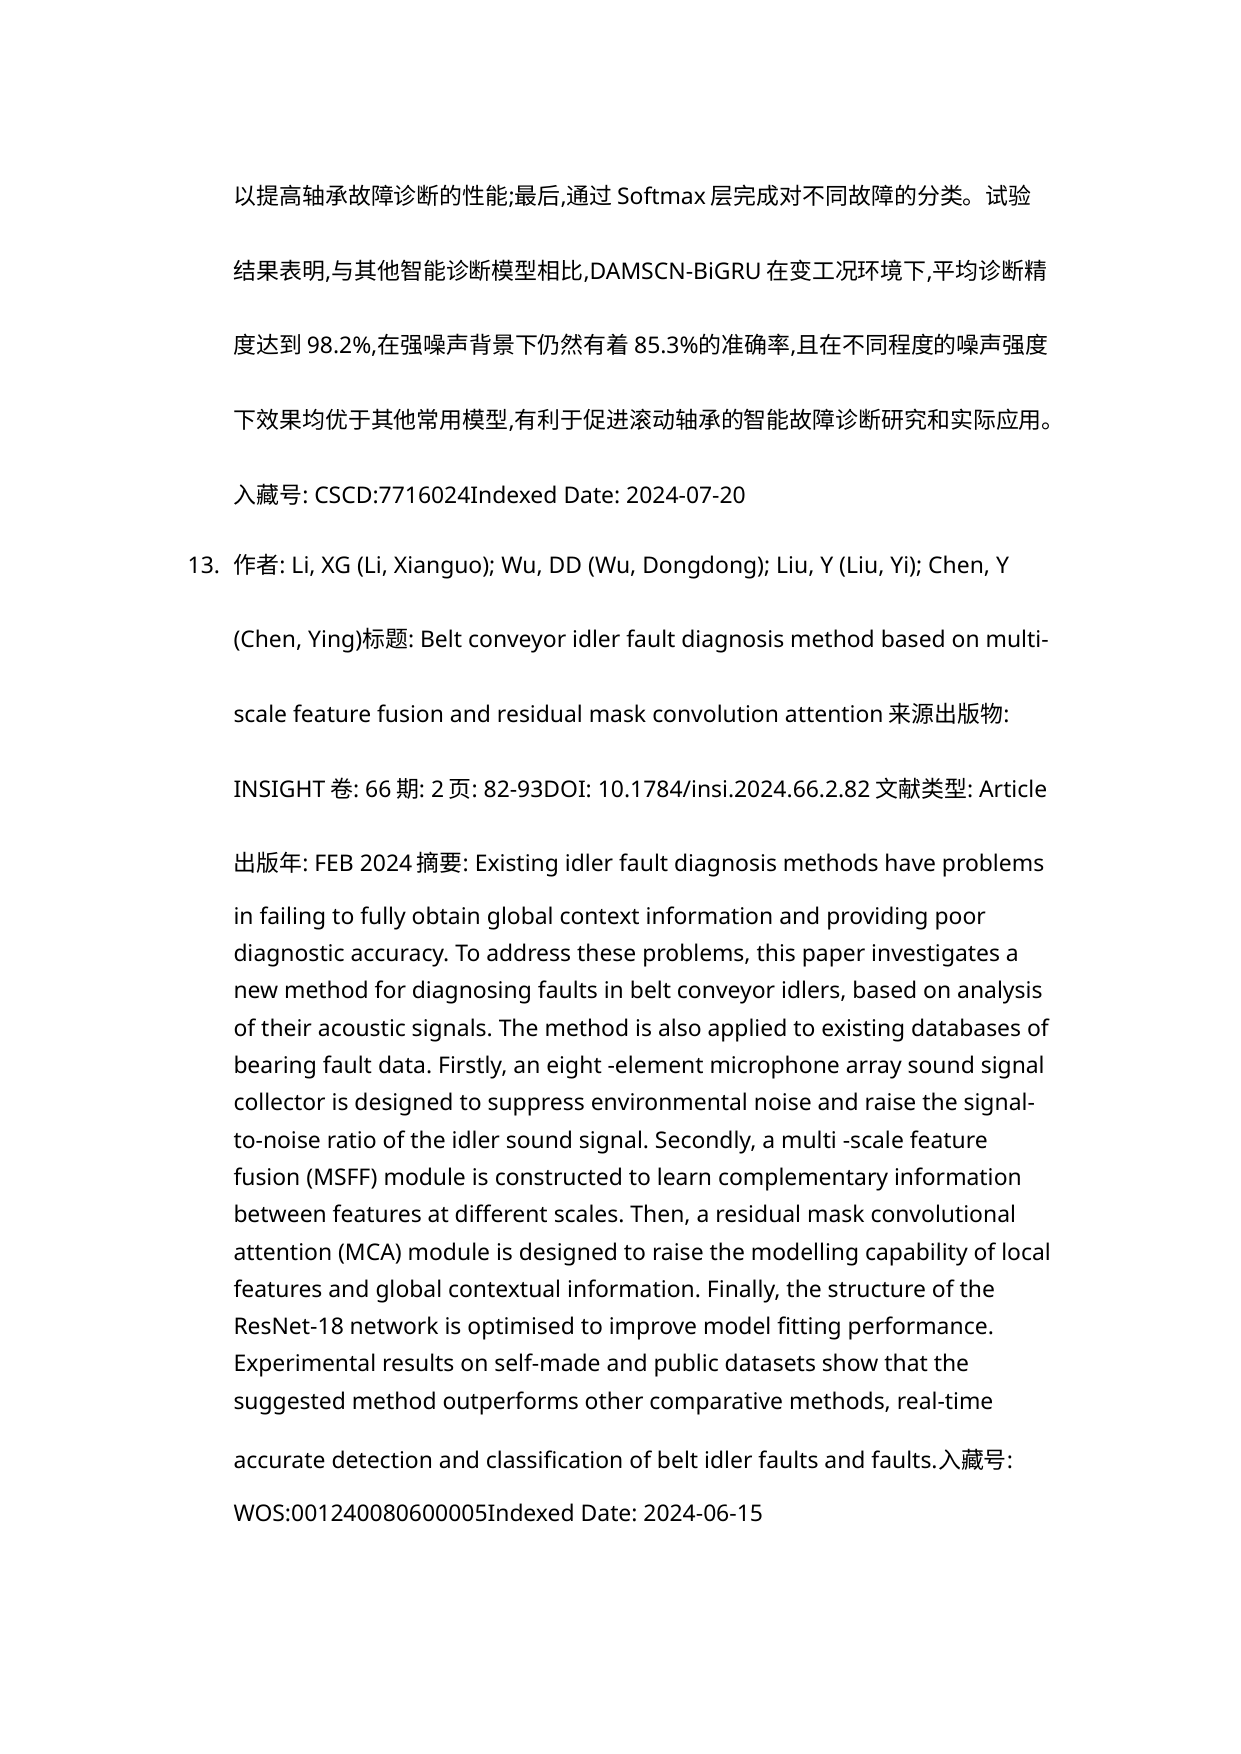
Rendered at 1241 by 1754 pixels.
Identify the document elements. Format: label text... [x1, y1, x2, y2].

list 作者: Li, XG (Li, Xianguo); Wu, DD (Wu, Dongdong); Liu, Y (Liu, Yi); Chen, Y (Chen, Ying)标题: Belt conveyor idler fault diagnosis method based on multi-scale feature fusion and residual mask convolution attention来源出版物: INSIGHT卷: 66期: 2页: 82-93DOI: 10.1784/insi.2024.66.2.82文献类型: Article出版年: FEB 2024摘要: Existing idler fault diagnosis methods have problems in failing to fully obtain global context information and providing poor diagnostic accuracy. To address these problems, this paper investigates a new method for diagnosing faults in belt conveyor idlers, based on analysis of their acoustic signals. The method is also applied to existing databases of bearing fault data. Firstly, an eight -element microphone array sound signal collector is designed to suppress environmental noise and raise the signal-to-noise ratio of the idler sound signal. Secondly, a multi -scale feature fusion (MSFF) module is constructed to learn complementary information between features at different scales. Then, a residual mask convolutional attention (MCA) module is designed to raise the modelling capability of local features and global contextual information. Finally, the structure of the ResNet-18 network is optimised to improve model fitting performance. Experimental results on self-made and public datasets show that the suggested method outperforms other comparative methods, real-time accurate detection and classification of belt idler faults and faults.入藏号: WOS:001240080600005Indexed Date: 2024-06-15 [187, 531, 1053, 1528]
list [187, 162, 1053, 526]
